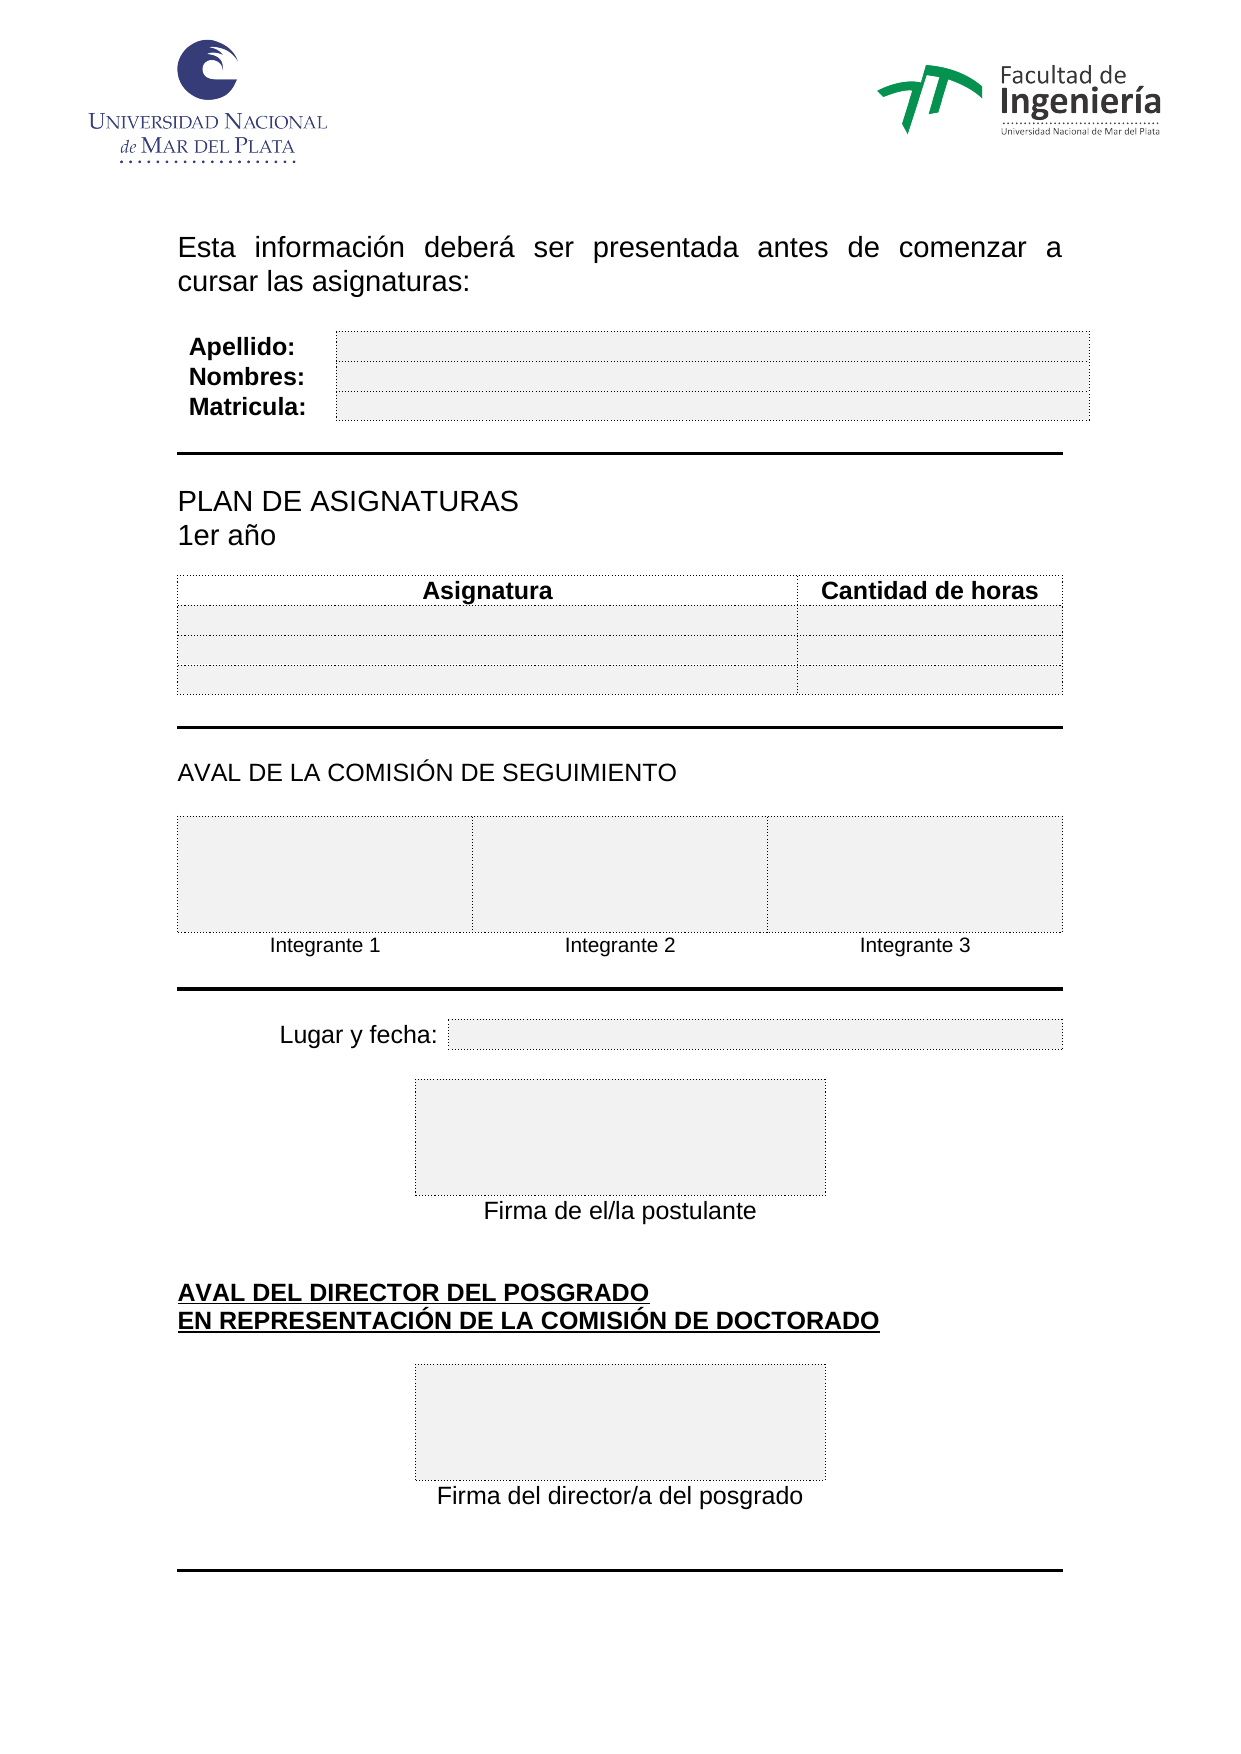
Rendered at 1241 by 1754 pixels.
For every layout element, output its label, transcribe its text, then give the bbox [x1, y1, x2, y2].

table_header [178, 816, 473, 932]
table_header Cantidad de horas [797, 575, 1063, 605]
table_cell [178, 665, 797, 694]
table_cell [797, 635, 1063, 664]
table_cell [797, 665, 1063, 694]
table_header [415, 1364, 825, 1480]
table_cell Integrante 2 [473, 932, 768, 957]
table_cell Integrante 3 [768, 932, 1063, 957]
text 1er año [177, 518, 1063, 551]
table_cell Matricula: [177, 391, 336, 420]
table_header Asignatura [178, 575, 797, 605]
table_cell [797, 605, 1063, 635]
table_cell Firma del director/a del posgrado [415, 1480, 825, 1509]
picture [0, 0, 1241, 202]
table_cell [336, 361, 1089, 391]
table_header [473, 816, 768, 932]
table_header [768, 816, 1063, 932]
table_header [415, 1079, 825, 1195]
table_cell [336, 391, 1089, 420]
table_cell [178, 635, 797, 664]
text AVAL DEL DIRECTOR DEL POSGRADO [177, 1277, 1063, 1306]
text AVAL DE LA COMISIÓN DE SEGUIMIENTO [177, 758, 1063, 787]
table_cell Integrante 1 [178, 932, 473, 957]
text EN REPRESENTACIÓN DE LA COMISIÓN DE DOCTORADO [177, 1306, 1063, 1335]
table_header [336, 331, 1089, 361]
text Esta información deberá ser presentada antes de comenzar a cursar las asignaturas: [177, 230, 1063, 297]
table_header Lugar y fecha: [177, 1019, 449, 1049]
table_cell Nombres: [177, 361, 336, 391]
table_cell Firma de el/la postulante [415, 1195, 825, 1225]
table_header Apellido: [177, 331, 336, 361]
table_cell [178, 605, 797, 635]
table_header [449, 1019, 1063, 1049]
text PLAN DE ASIGNATURAS [177, 484, 1063, 518]
